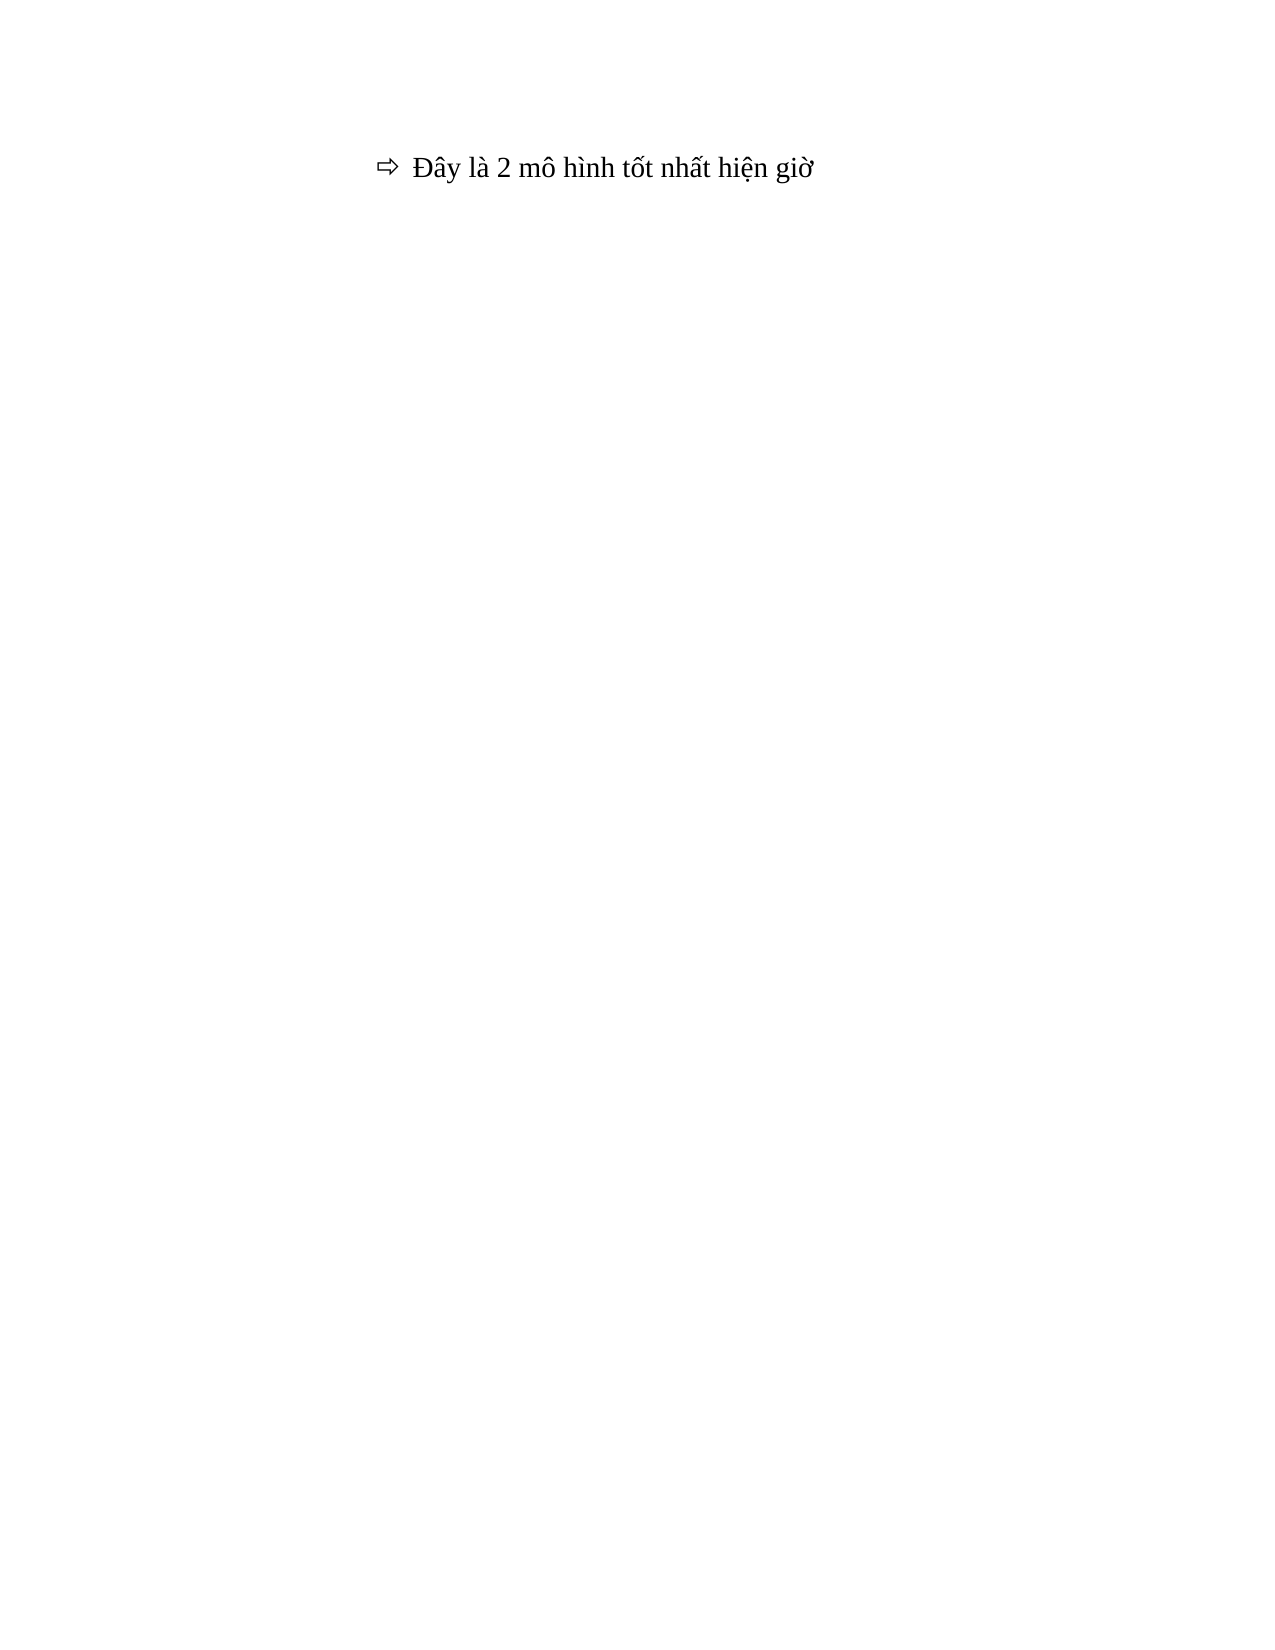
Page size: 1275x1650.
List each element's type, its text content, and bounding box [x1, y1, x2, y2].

list Đây là 2 mô hình tốt nhất hiện giờ [375, 150, 1125, 184]
